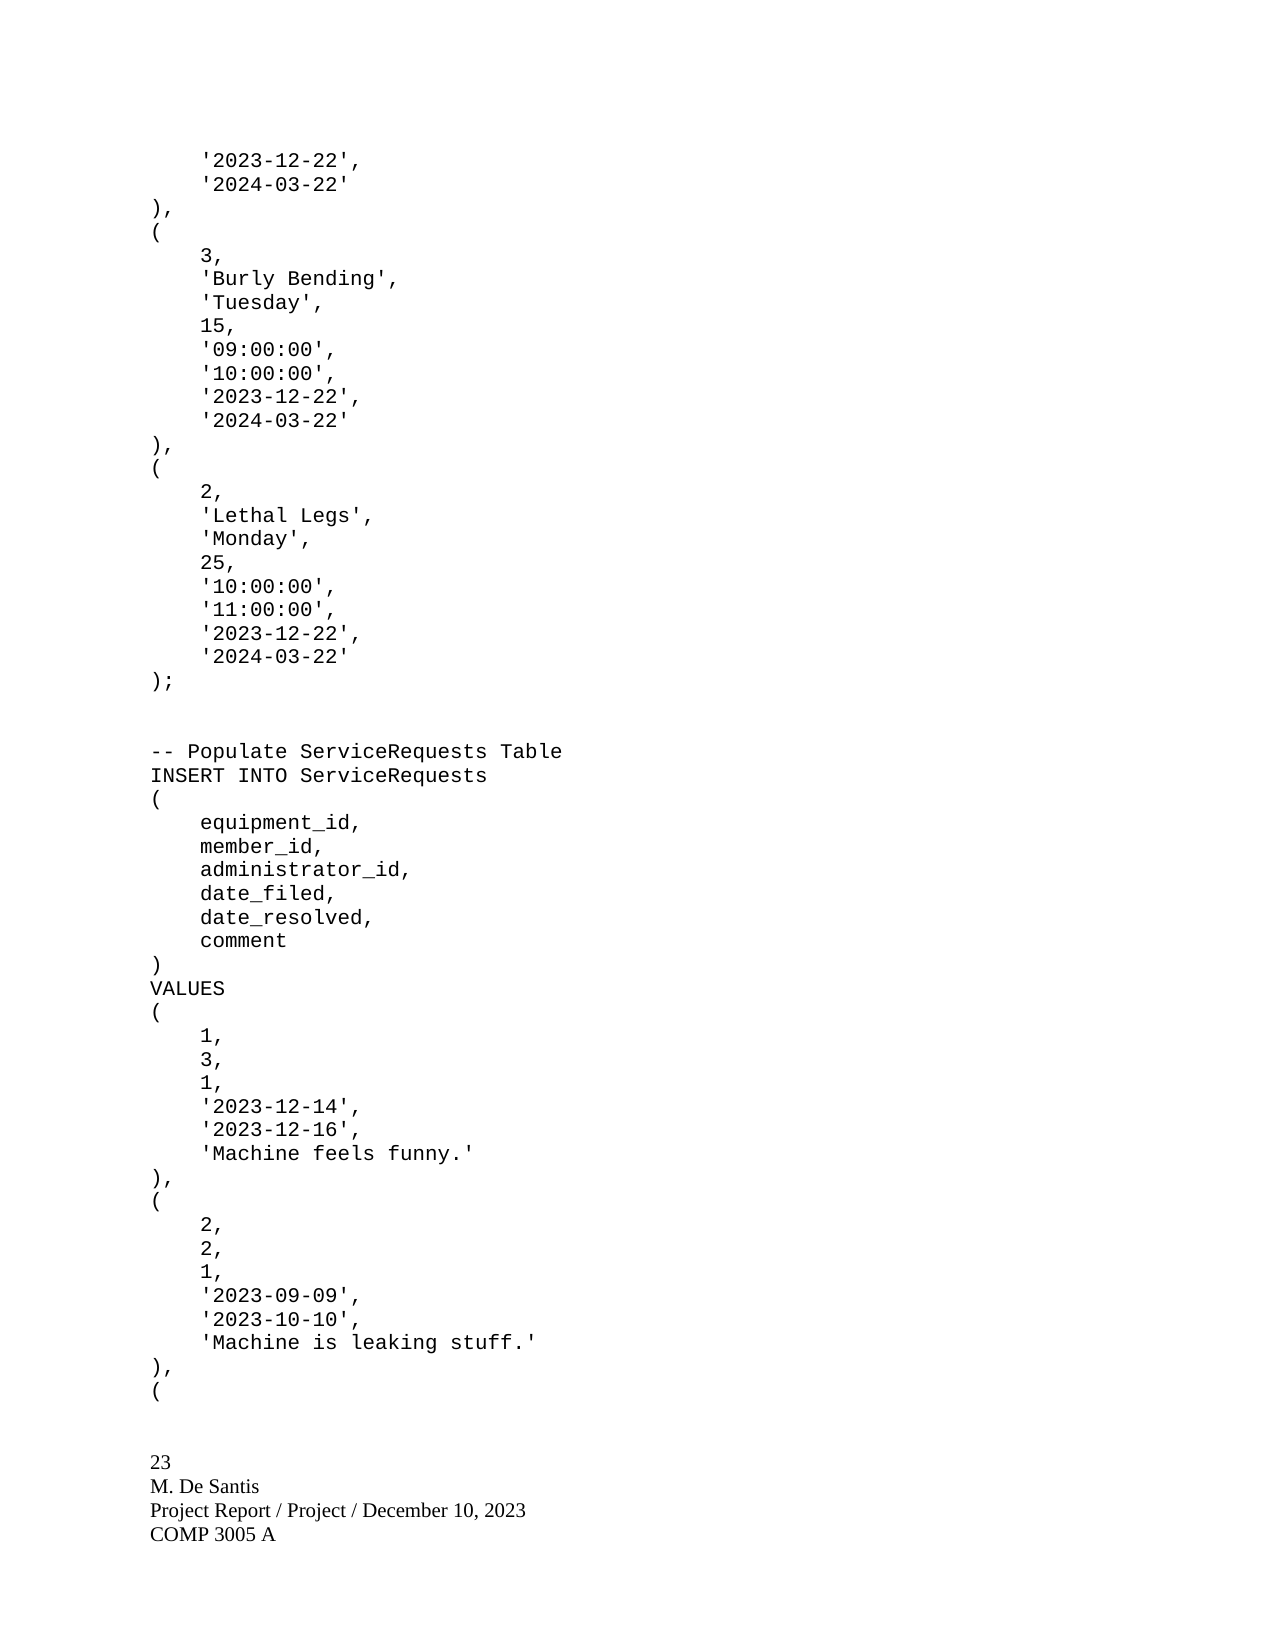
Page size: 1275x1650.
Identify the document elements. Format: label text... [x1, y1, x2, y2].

text '11:00:00', [150, 599, 1125, 623]
text 3, [150, 1048, 1125, 1072]
text '10:00:00', [150, 363, 1125, 386]
text ), [150, 1356, 1125, 1379]
text 1, [150, 1072, 1125, 1096]
text date_resolved, [150, 907, 1125, 930]
text 25, [150, 552, 1125, 576]
text '10:00:00', [150, 576, 1125, 599]
text ), [150, 1167, 1125, 1190]
text ( [150, 221, 1125, 244]
text ( [150, 1379, 1125, 1403]
text 'Tuesday', [150, 292, 1125, 316]
text 2, [150, 481, 1125, 505]
text 'Machine feels funny.' [150, 1143, 1125, 1167]
text 'Lethal Legs', [150, 505, 1125, 528]
text administrator_id, [150, 859, 1125, 883]
text 1, [150, 1025, 1125, 1048]
text '09:00:00', [150, 339, 1125, 363]
text 2, [150, 1238, 1125, 1261]
text '2023-12-14', [150, 1096, 1125, 1119]
text 2, [150, 1214, 1125, 1238]
text '2023-09-09', [150, 1285, 1125, 1309]
text '2023-12-22', [150, 150, 1125, 174]
text 'Monday', [150, 528, 1125, 552]
text 'Machine is leaking stuff.' [150, 1332, 1125, 1356]
text '2023-12-16', [150, 1119, 1125, 1143]
text INSERT INTO ServiceRequests [150, 765, 1125, 788]
text '2023-10-10', [150, 1309, 1125, 1332]
text ) [150, 954, 1125, 978]
text comment [150, 930, 1125, 954]
text date_filed, [150, 883, 1125, 907]
text 3, [150, 244, 1125, 268]
text ( [150, 788, 1125, 812]
text 'Burly Bending', [150, 268, 1125, 292]
text '2023-12-22', [150, 623, 1125, 647]
text -- Populate ServiceRequests Table [150, 741, 1125, 765]
text 15, [150, 316, 1125, 339]
text '2024-03-22' [150, 410, 1125, 434]
text ); [150, 670, 1125, 694]
text ( [150, 1190, 1125, 1214]
text member_id, [150, 836, 1125, 859]
text ), [150, 197, 1125, 221]
text '2024-03-22' [150, 647, 1125, 670]
text ), [150, 434, 1125, 457]
text ( [150, 457, 1125, 481]
text 1, [150, 1261, 1125, 1285]
text '2023-12-22', [150, 386, 1125, 410]
text '2024-03-22' [150, 174, 1125, 197]
text ( [150, 1001, 1125, 1025]
text VALUES [150, 978, 1125, 1001]
text equipment_id, [150, 812, 1125, 836]
